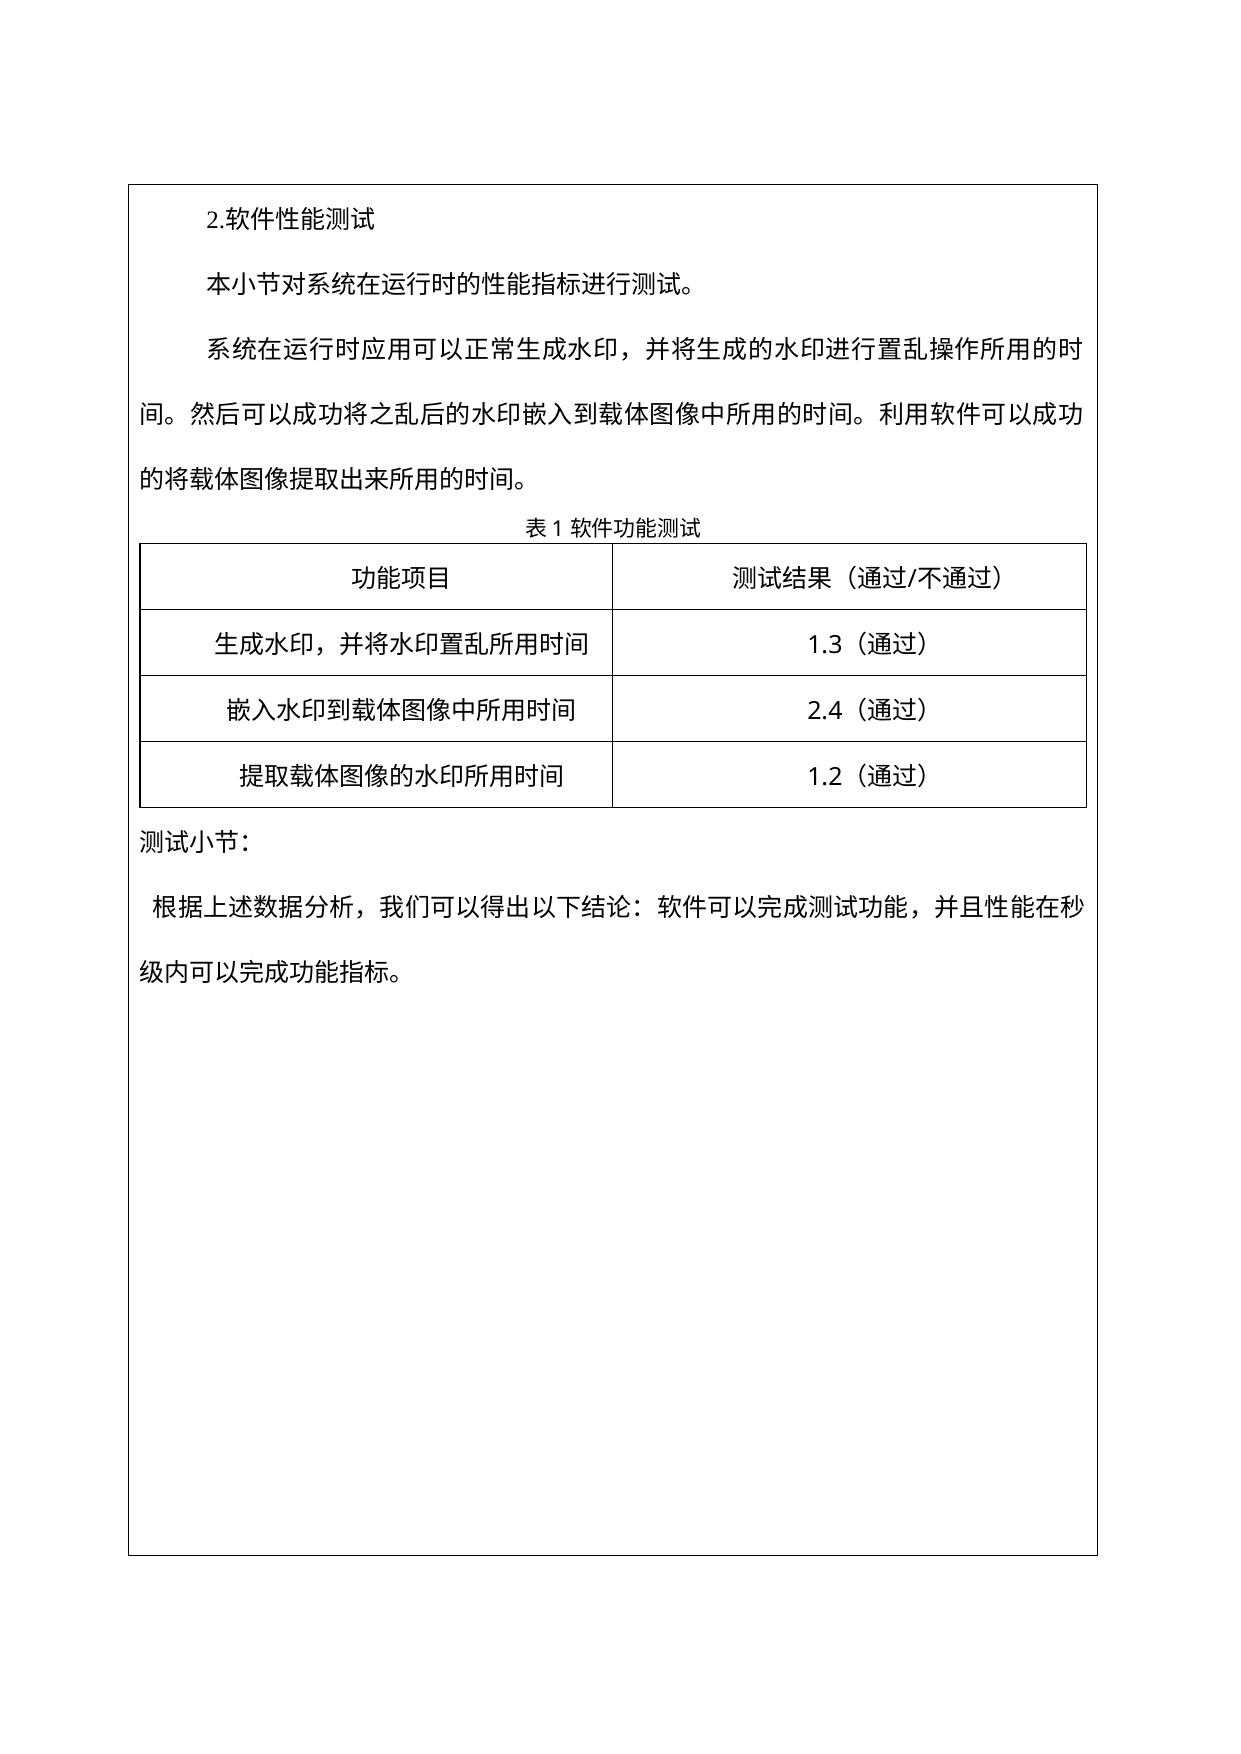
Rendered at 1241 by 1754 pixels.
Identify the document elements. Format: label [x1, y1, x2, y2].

table_cell [129, 185, 1097, 1555]
